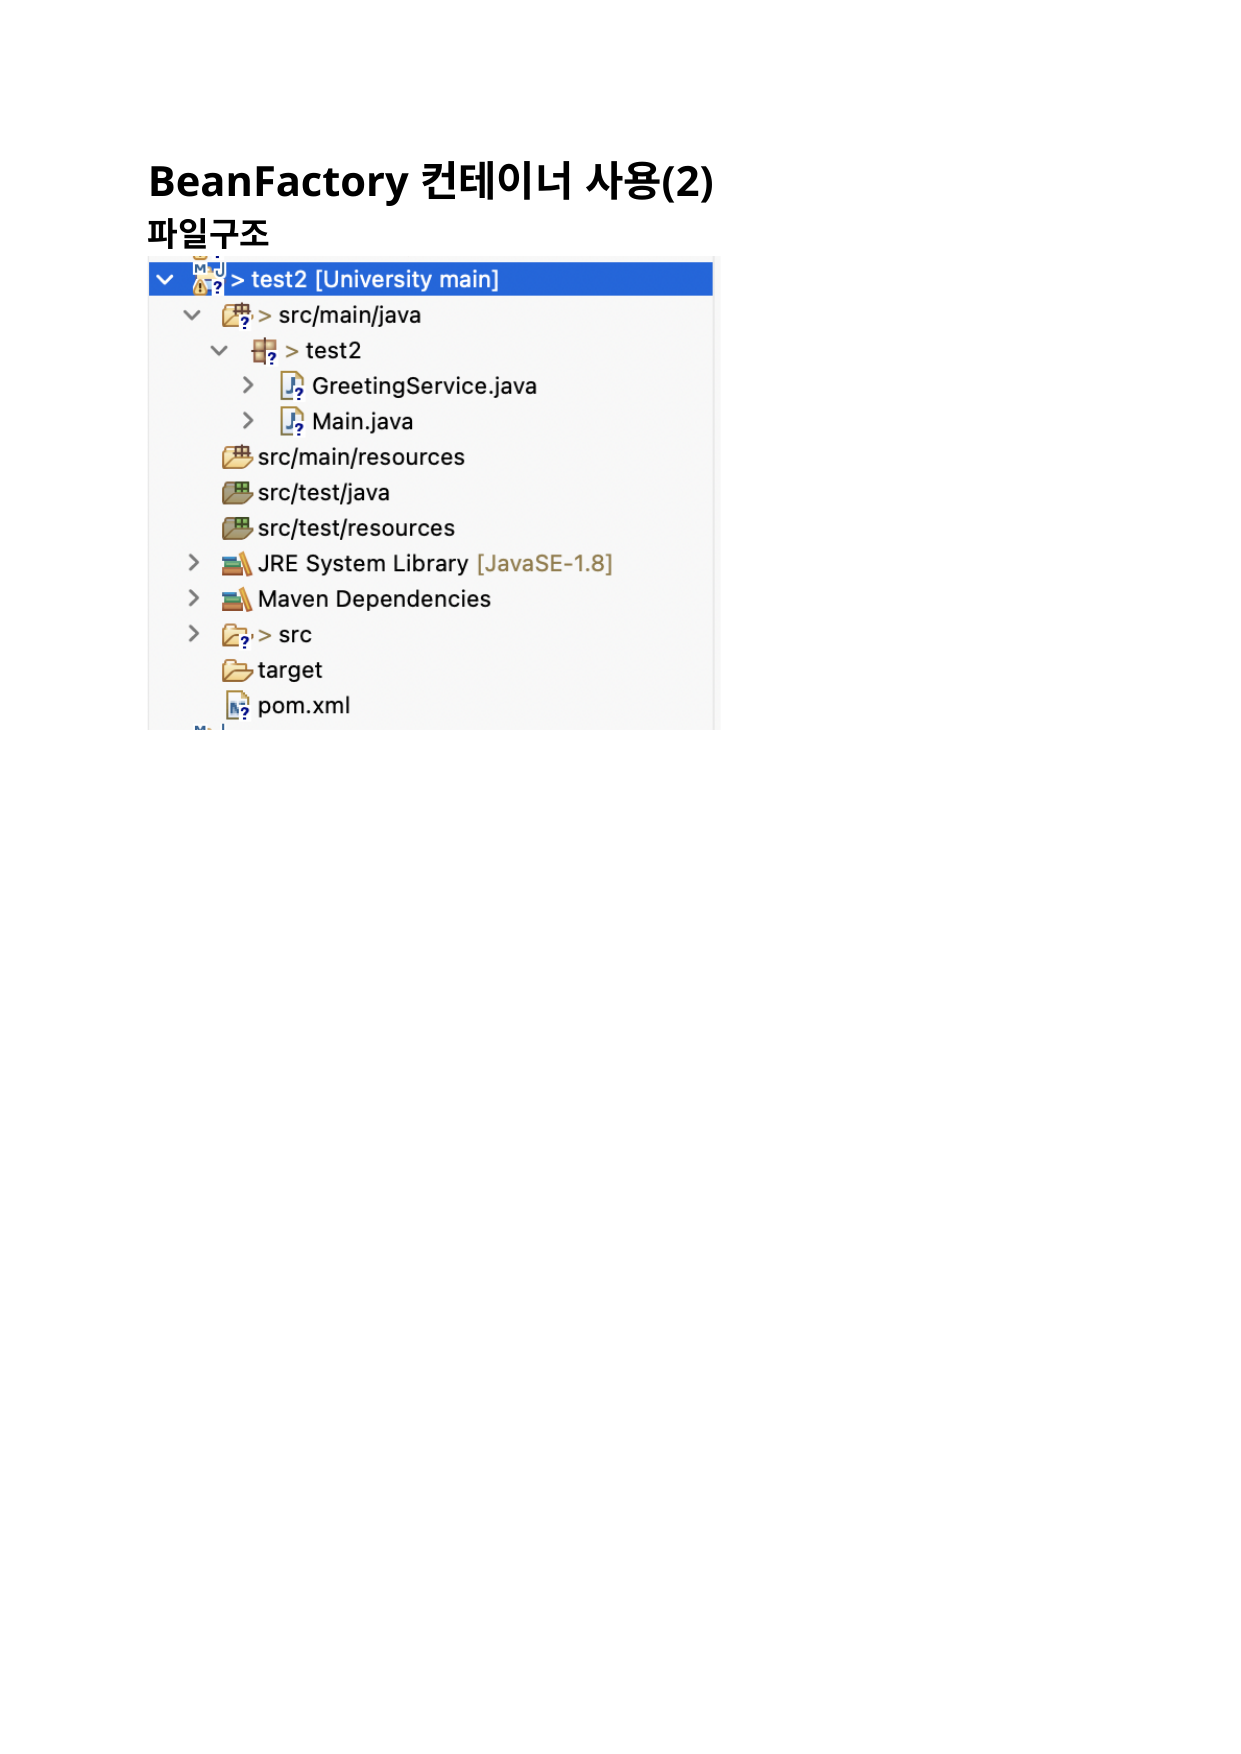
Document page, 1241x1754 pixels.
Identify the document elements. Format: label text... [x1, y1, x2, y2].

picture [147, 256, 721, 730]
text BeanFactory 컨테이너 사용(2) [148, 148, 1092, 208]
text 파일구조 [148, 208, 1092, 256]
